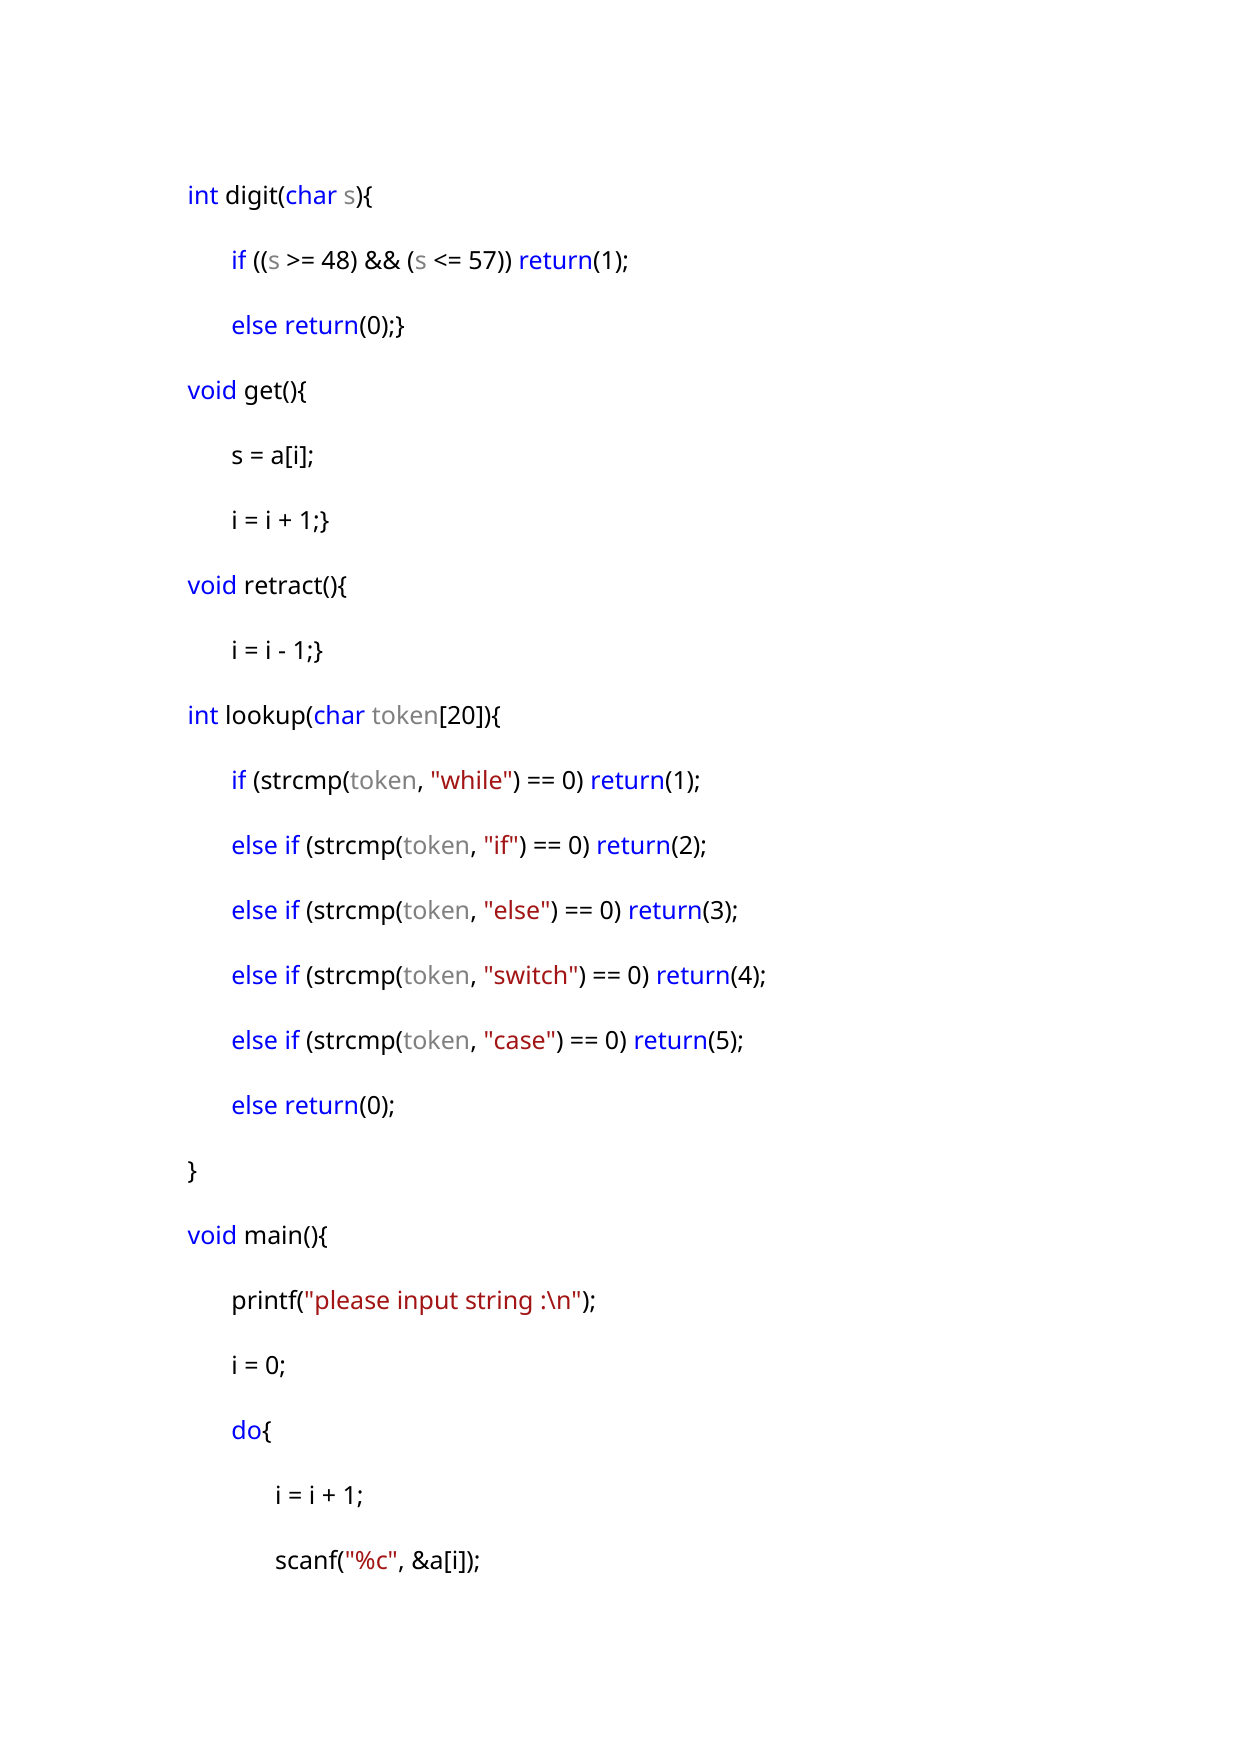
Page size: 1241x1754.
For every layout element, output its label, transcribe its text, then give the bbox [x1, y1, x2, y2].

text void get(){ [187, 357, 1053, 422]
text void retract(){ [187, 552, 1053, 617]
text scanf("%c", &a[i]); [187, 1527, 1053, 1592]
text else if (strcmp(token, "if") == 0) return(2); [187, 812, 1053, 877]
text do{ [187, 1397, 1053, 1462]
text if (strcmp(token, "while") == 0) return(1); [187, 747, 1053, 812]
text printf("please input string :\n"); [187, 1267, 1053, 1332]
text } [187, 1137, 1053, 1202]
text s = a[i]; [187, 422, 1053, 487]
text void main(){ [187, 1202, 1053, 1267]
text else if (strcmp(token, "case") == 0) return(5); [187, 1007, 1053, 1072]
text else if (strcmp(token, "switch") == 0) return(4); [187, 942, 1053, 1007]
text int digit(char s){ [187, 162, 1053, 227]
text i = i + 1; [187, 1462, 1053, 1527]
text else return(0); [187, 1072, 1053, 1137]
text else if (strcmp(token, "else") == 0) return(3); [187, 877, 1053, 942]
text i = i + 1;} [187, 487, 1053, 552]
text else return(0);} [187, 292, 1053, 357]
text if ((s >= 48) && (s <= 57)) return(1); [187, 227, 1053, 292]
text i = 0; [187, 1332, 1053, 1397]
text int lookup(char token[20]){ [187, 682, 1053, 747]
text i = i - 1;} [187, 617, 1053, 682]
